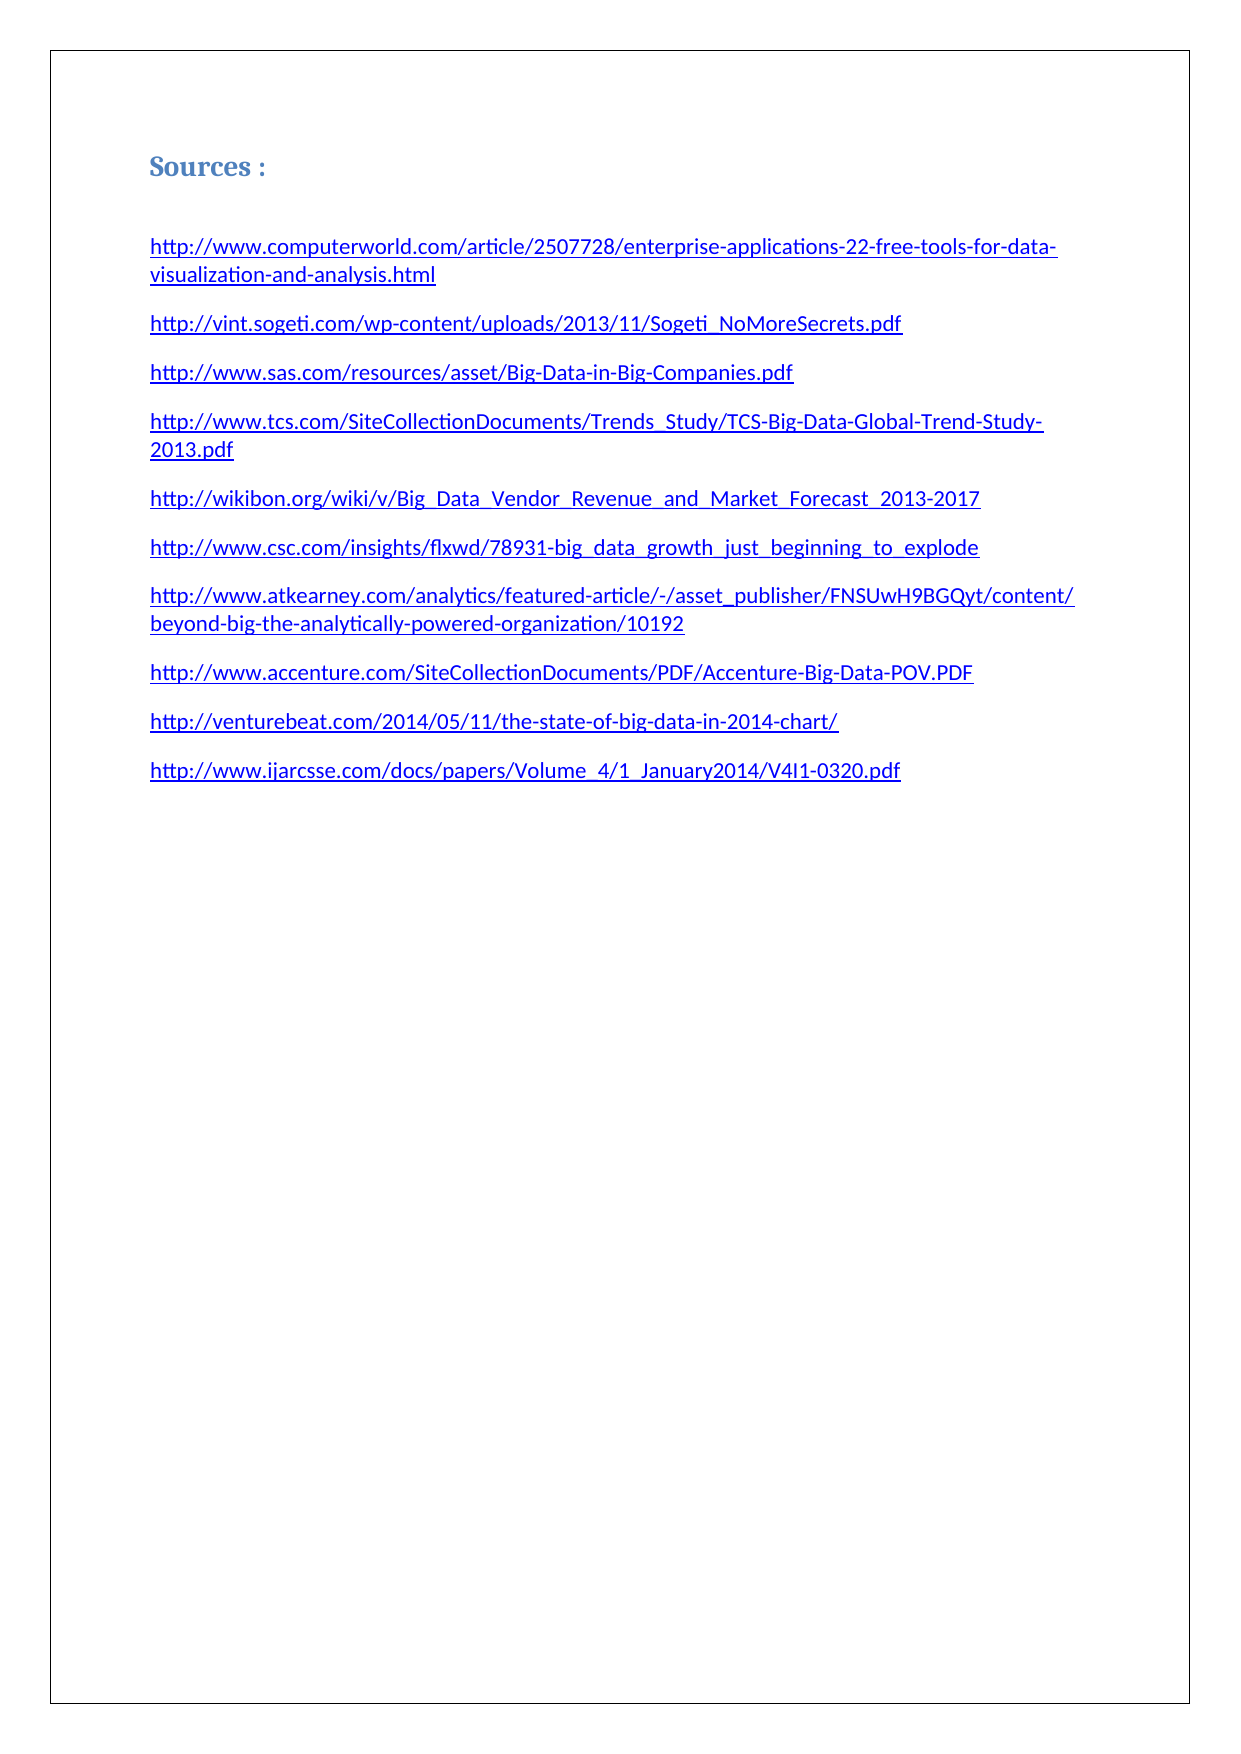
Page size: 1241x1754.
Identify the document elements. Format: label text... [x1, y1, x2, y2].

text http://wikibon.org/wiki/v/Big_Data_Vendor_Revenue_and_Market_Forecast_2013-2017 [150, 484, 1090, 512]
text http://www.computerworld.com/article/2507728/enterprise-applications-22-free-tools-for-data-visualization-and-analysis.html [150, 232, 1090, 288]
text http://www.accenture.com/SiteCollectionDocuments/PDF/Accenture-Big-Data-POV.PDF [150, 658, 1090, 686]
text http://www.tcs.com/SiteCollectionDocuments/Trends_Study/TCS-Big-Data-Global-Trend-Study-2013.pdf [150, 407, 1090, 463]
text http://www.atkearney.com/analytics/featured-article/-/asset_publisher/FNSUwH9BGQyt/content/beyond-big-the-analytically-powered-organization/10192 [150, 582, 1090, 638]
text http://venturebeat.com/2014/05/11/the-state-of-big-data-in-2014-chart/ [150, 707, 1090, 735]
text http://www.ijarcsse.com/docs/papers/Volume_4/1_January2014/V4I1-0320.pdf [150, 756, 1090, 784]
text http://vint.sogeti.com/wp-content/uploads/2013/11/Sogeti_NoMoreSecrets.pdf [150, 309, 1090, 337]
subtitle Sources : [150, 150, 1090, 183]
text http://www.csc.com/insights/flxwd/78931-big_data_growth_just_beginning_to_explode [150, 533, 1090, 561]
text http://www.sas.com/resources/asset/Big-Data-in-Big-Companies.pdf [150, 358, 1090, 386]
